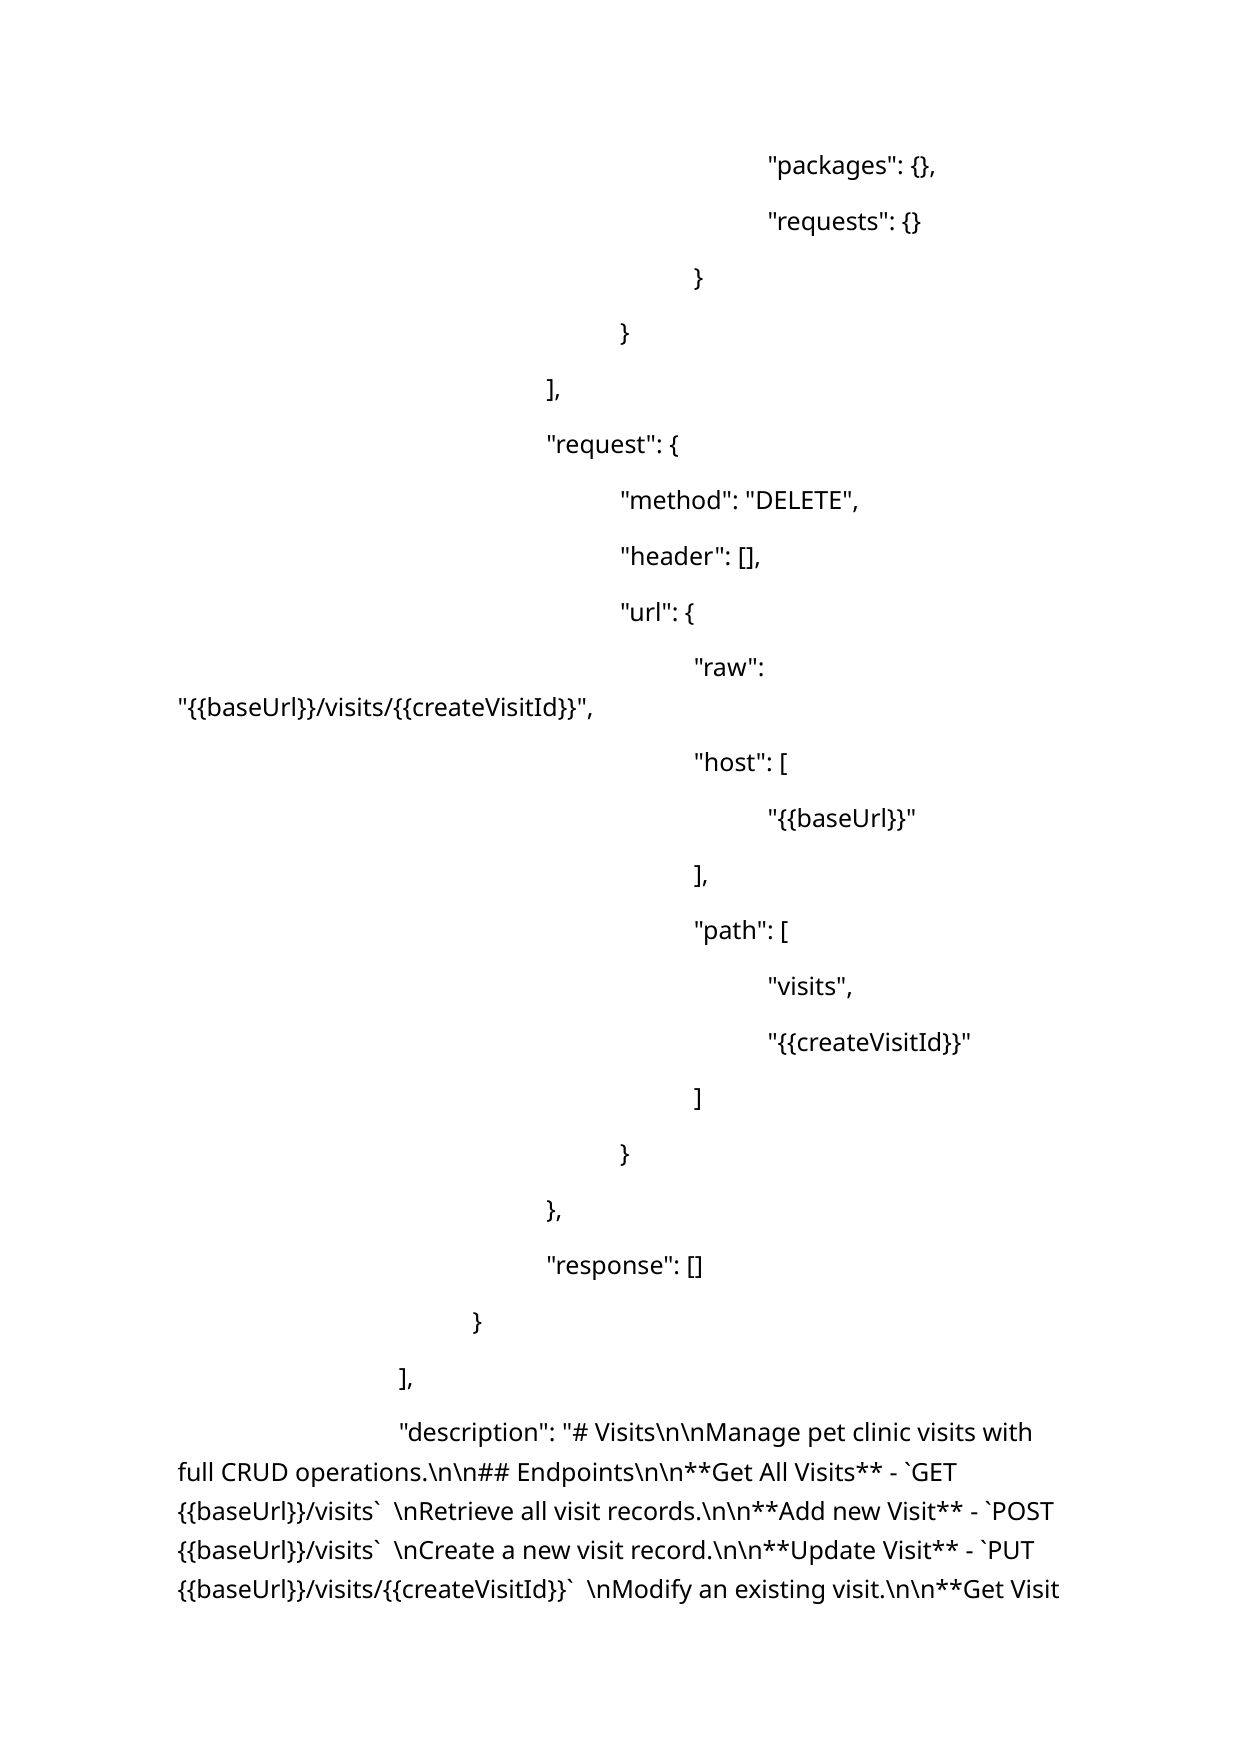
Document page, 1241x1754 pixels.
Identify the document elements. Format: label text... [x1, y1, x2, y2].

text ], [177, 857, 1063, 891]
text "{{createVisitId}}" [177, 1024, 1063, 1058]
text "packages": {}, [177, 148, 1063, 182]
text "response": [] [177, 1248, 1063, 1282]
text } [177, 1303, 1063, 1337]
text } [177, 315, 1063, 349]
text ] [177, 1080, 1063, 1114]
text "path": [ [177, 913, 1063, 947]
text } [177, 1136, 1063, 1170]
text ], [177, 1359, 1063, 1393]
text "visits", [177, 968, 1063, 1002]
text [177, 1415, 1063, 1606]
text }, [177, 1192, 1063, 1226]
text ], [177, 371, 1063, 405]
text "host": [ [177, 745, 1063, 779]
text "{{baseUrl}}" [177, 801, 1063, 835]
text "raw": "{{baseUrl}}/visits/{{createVisitId}}", [177, 650, 1063, 723]
text "header": [], [177, 538, 1063, 572]
text } [177, 259, 1063, 293]
text "method": "DELETE", [177, 483, 1063, 517]
text "url": { [177, 594, 1063, 628]
text "requests": {} [177, 203, 1063, 237]
text "request": { [177, 427, 1063, 461]
